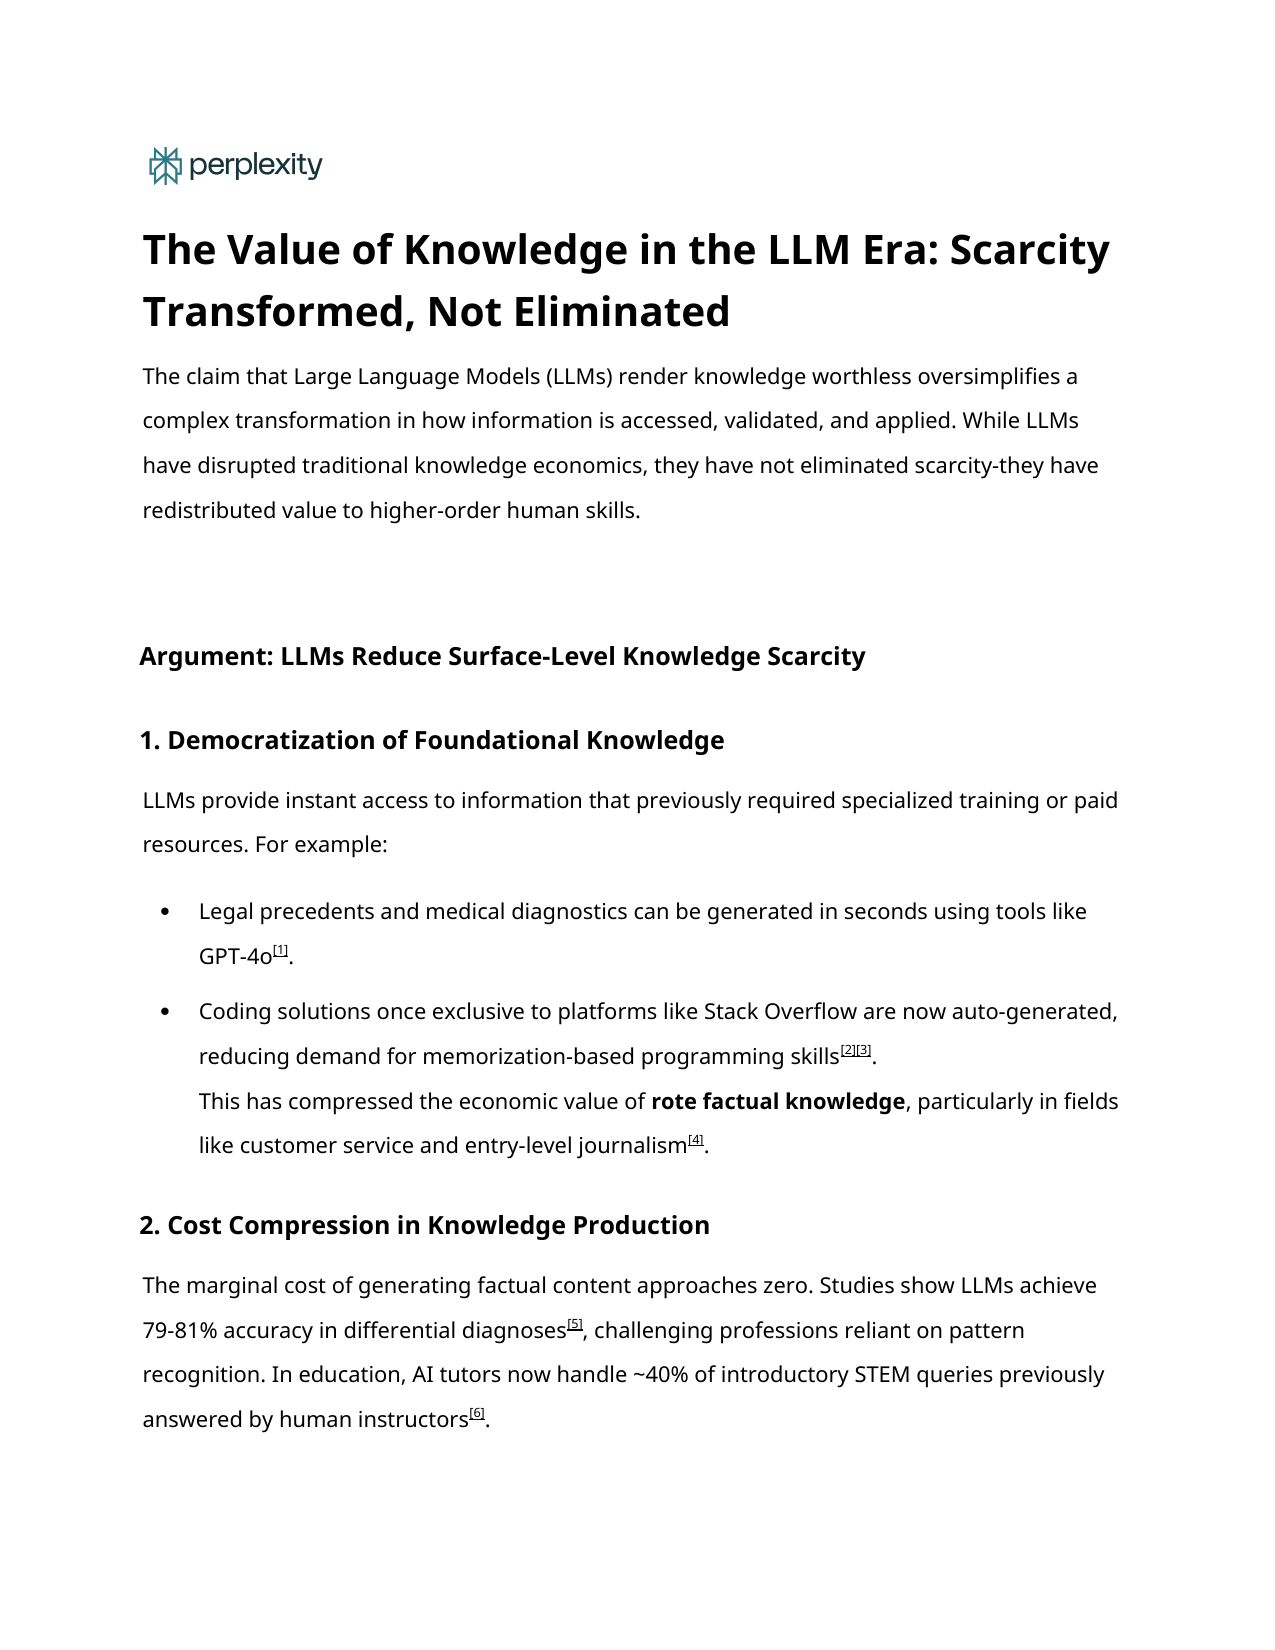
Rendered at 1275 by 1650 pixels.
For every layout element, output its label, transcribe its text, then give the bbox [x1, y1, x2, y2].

text The marginal cost of generating factual content approaches zero. Studies show LLMs achieve 79-81% accuracy in differential diagnoses[5], challenging professions reliant on pattern recognition. In education, AI tutors now handle ~40% of introductory STEM queries previously answered by human instructors[6]. [142, 1270, 1133, 1434]
text 1. Democratization of Foundational Knowledge [139, 723, 1133, 757]
text Argument: LLMs Reduce Surface-Level Knowledge Scarcity [139, 639, 1133, 673]
text 2. Cost Compression in Knowledge Production [139, 1208, 1133, 1242]
picture [142, 142, 330, 190]
list Coding solutions once exclusive to platforms like Stack Overflow are now auto-generated, reducing demand for memorization-based programming skills[2][3]. This has compressed the economic value of rote factual knowledge, particularly in fields like customer service and entry-level journalism[4]. [161, 996, 1133, 1160]
text The claim that Large Language Models (LLMs) render knowledge worthless oversimplifies a complex transformation in how information is accessed, validated, and applied. While LLMs have disrupted traditional knowledge economics, they have not eliminated scarcity-they have redistributed value to higher-order human skills. [142, 361, 1133, 525]
text The Value of Knowledge in the LLM Era: Scarcity Transformed, Not Eliminated [142, 221, 1133, 338]
text LLMs provide instant access to information that previously required specialized training or paid resources. For example: [142, 785, 1133, 859]
list Legal precedents and medical diagnostics can be generated in seconds using tools like GPT-4o[1]. [161, 896, 1133, 971]
